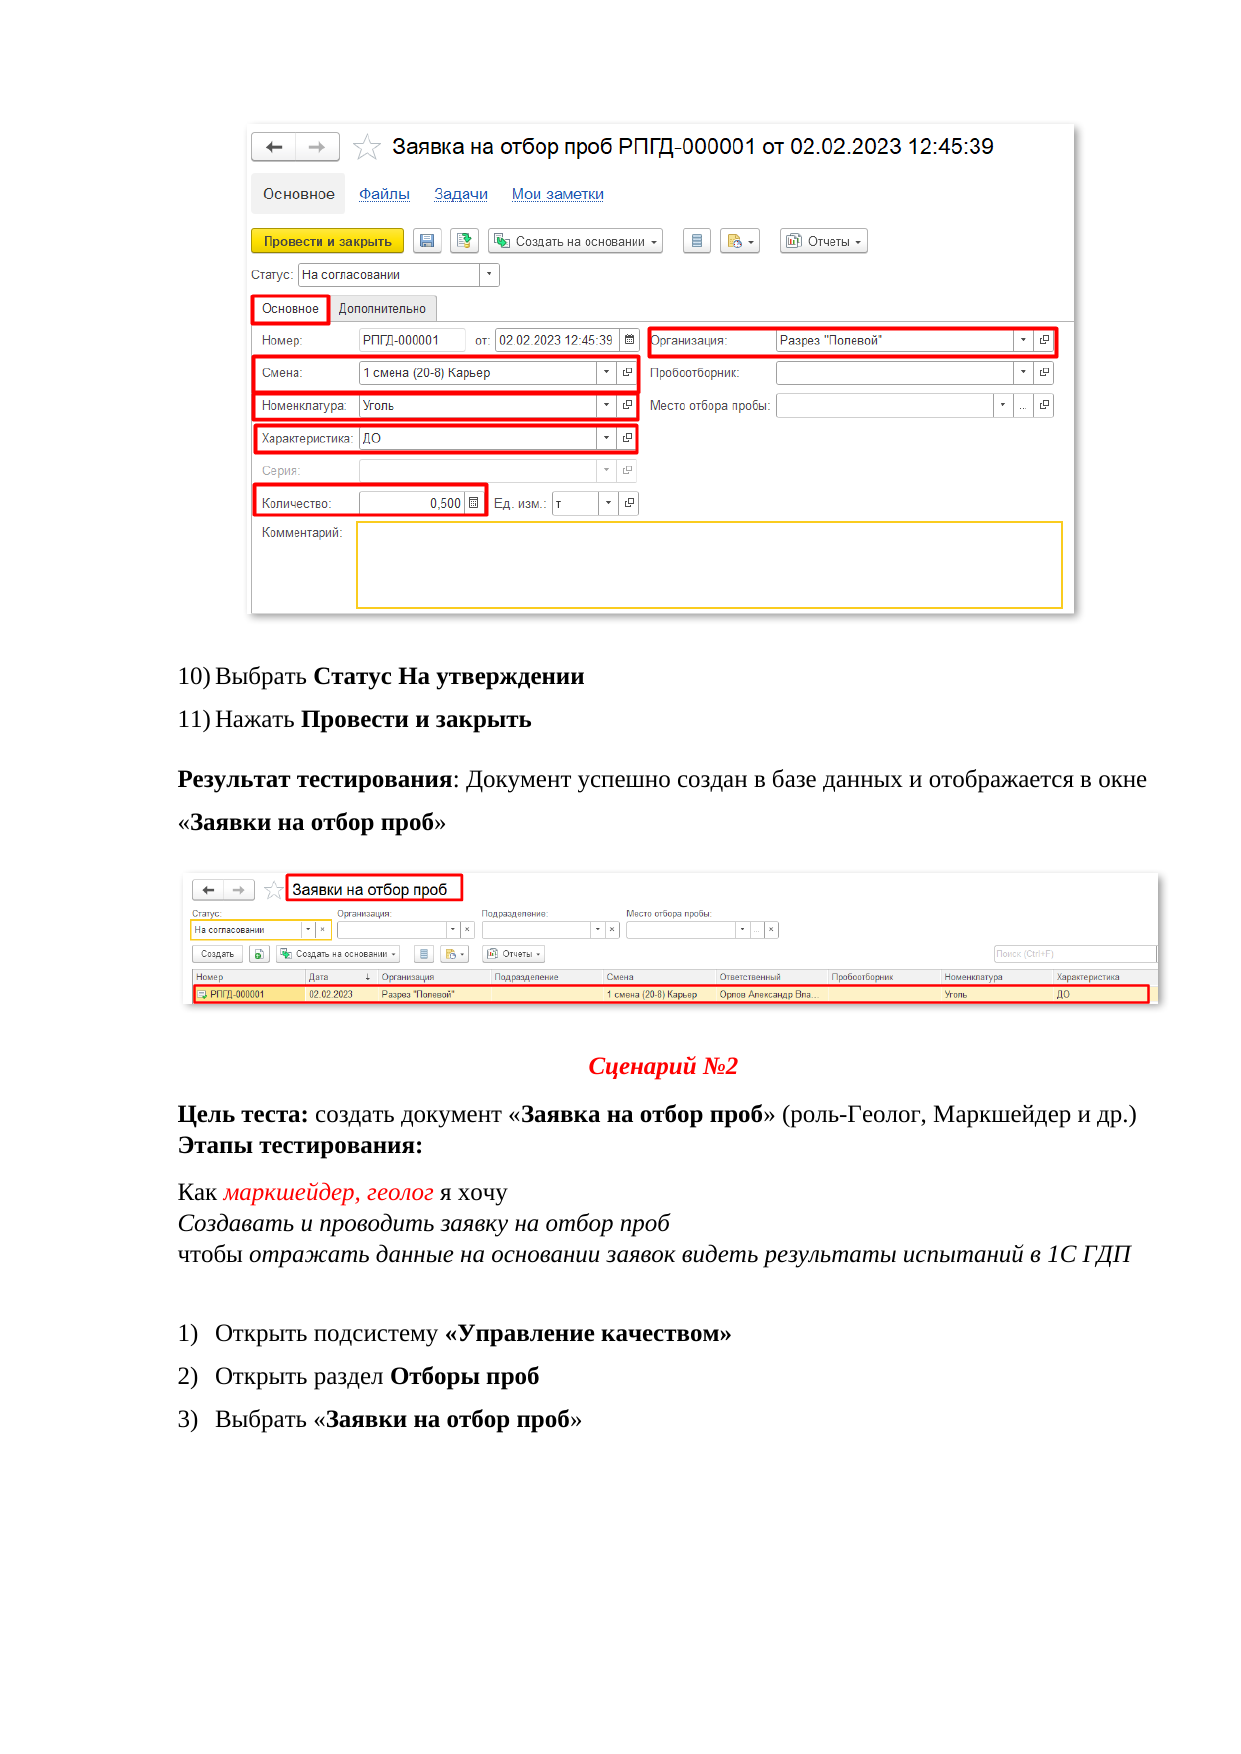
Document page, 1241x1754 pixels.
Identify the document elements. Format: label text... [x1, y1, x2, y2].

text Результат тестирования: Документ успешно создан в базе данных и отображается в окне «Заявки на отбор проб» [177, 764, 1152, 836]
picture [247, 124, 1074, 614]
list Выбрать «Заявки на отбор проб» [177, 1404, 1152, 1433]
list Нажать Провести и закрыть [177, 704, 1152, 733]
text Сценарий №2 [177, 1051, 1152, 1080]
text Как маркшейдер, геолог я хочу [177, 1177, 1152, 1206]
picture [183, 873, 1158, 1004]
list Открыть подсистему «Управление качеством» [177, 1318, 1152, 1347]
list Выбрать Статус На утверждении [177, 661, 1152, 690]
text чтобы отражать данные на основании заявок видеть результаты испытаний в 1С ГДП [177, 1239, 1152, 1268]
text Цель теста: создать документ «Заявка на отбор проб» (роль-Геолог, Маркшейдер и др.) Этапы тестирования: [177, 1099, 1152, 1158]
text Создавать и проводить заявку на отбор проб [177, 1208, 1152, 1237]
list Открыть раздел Отборы проб [177, 1361, 1152, 1390]
